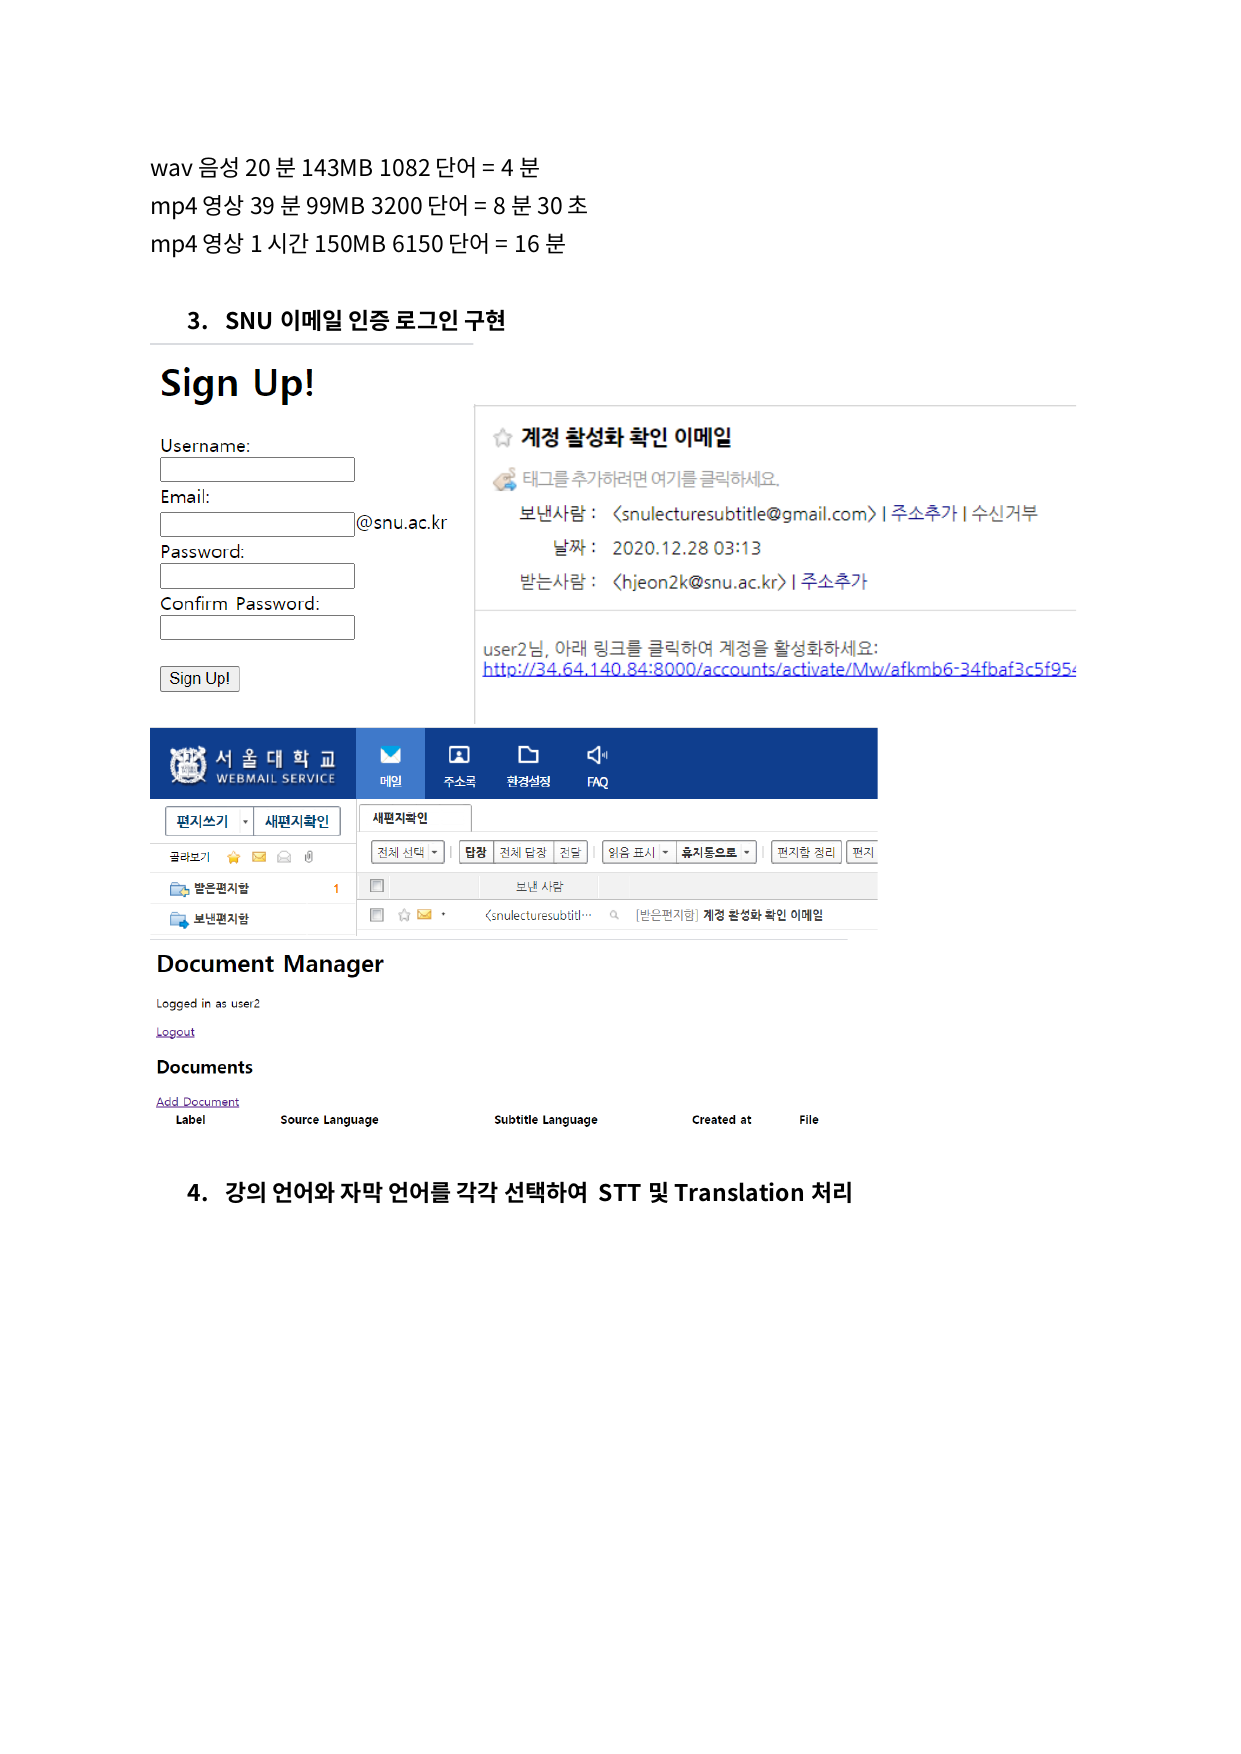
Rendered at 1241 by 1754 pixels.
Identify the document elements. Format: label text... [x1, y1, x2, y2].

list 강의 언어와 자막 언어를 각각 선택하여 STT 및 Translation 처리 [187, 1175, 1090, 1208]
text wav음성 20분 143MB 1082단어 = 4분 [150, 150, 1090, 183]
text mp4영상 39분 99MB 3200단어 = 8분 30초 [150, 188, 1090, 221]
picture [150, 939, 848, 1172]
list SNU 이메일 인증 로그인 구현 [187, 302, 1090, 336]
picture [150, 727, 878, 936]
text mp4영상 1시간 150MB 6150단어 = 16분 [150, 226, 1090, 259]
picture [150, 340, 1077, 724]
